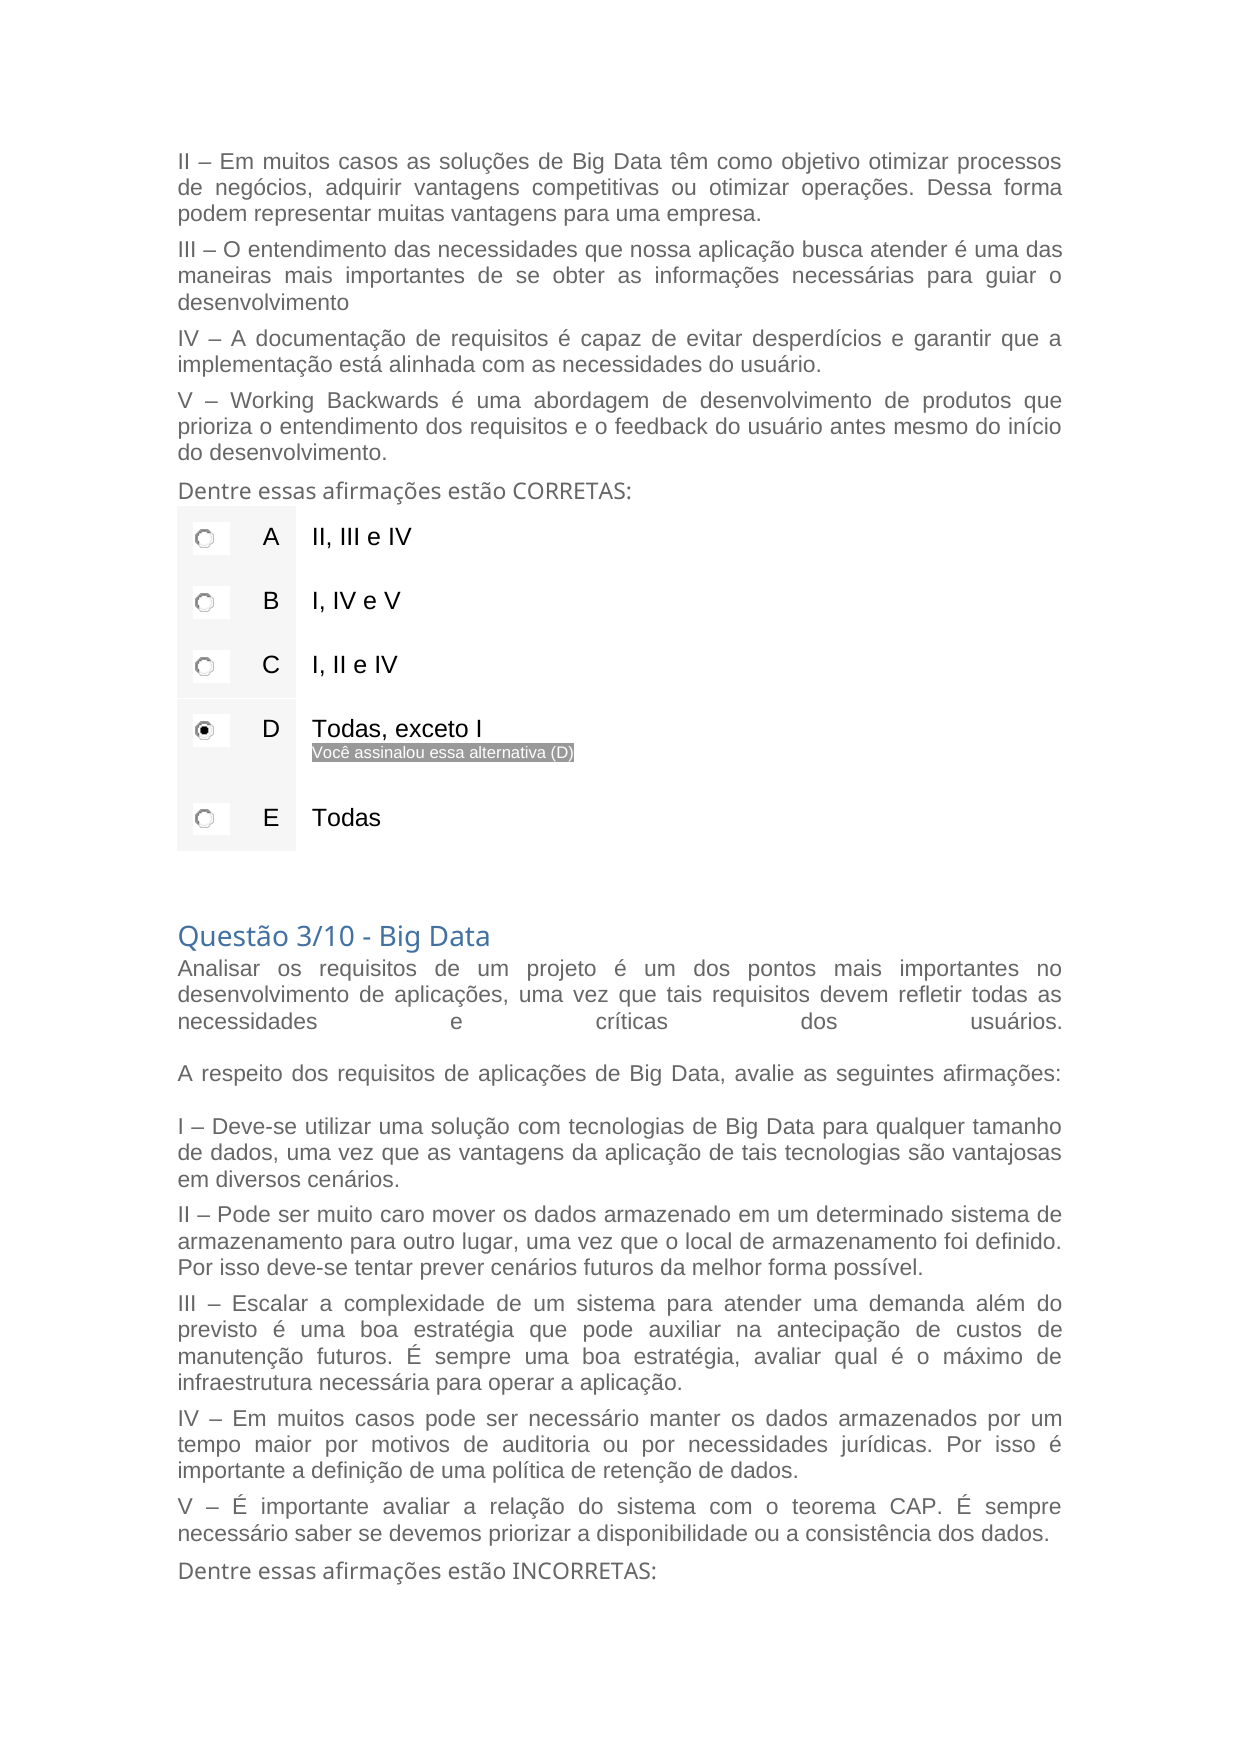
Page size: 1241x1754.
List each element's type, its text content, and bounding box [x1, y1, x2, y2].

table_header [177, 506, 246, 570]
table_cell D [246, 699, 296, 787]
text Dentre essas afirmações estão CORRETAS: [177, 475, 1063, 506]
text II – Em muitos casos as soluções de Big Data têm como objetivo otimizar processos de negócios, adquirir vantagens competitivas ou otimizar operações. Dessa forma podem representar muitas vantagens para uma empresa. [177, 148, 1063, 227]
text Dentre essas afirmações estão INCORRETAS: [177, 1555, 1063, 1586]
table_header II, III e IV [296, 506, 1240, 570]
table_cell Todas [296, 787, 1240, 851]
table_cell [177, 634, 246, 698]
text IV – A documentação de requisitos é capaz de evitar desperdícios e garantir que a implementação está alinhada com as necessidades do usuário. [177, 324, 1063, 377]
text V – Working Backwards é uma abordagem de desenvolvimento de produtos que prioriza o entendimento dos requisitos e o feedback do usuário antes mesmo do início do desenvolvimento. [177, 387, 1063, 466]
table_cell [177, 570, 246, 634]
table_cell E [246, 787, 296, 851]
table_cell I, IV e V [296, 570, 1240, 634]
text III – Escalar a complexidade de um sistema para atender uma demanda além do previsto é uma boa estratégia que pode auxiliar na antecipação de custos de manutenção futuros. É sempre uma boa estratégia, avaliar qual é o máximo de infraestrutura necessária para operar a aplicação. [177, 1290, 1063, 1395]
text II – Pode ser muito caro mover os dados armazenado em um determinado sistema de armazenamento para outro lugar, uma vez que o local de armazenamento foi definido. Por isso deve-se tentar prever cenários futuros da melhor forma possível. [177, 1201, 1063, 1281]
table_header A [246, 506, 296, 570]
text V – É importante avaliar a relação do sistema com o teorema CAP. É sempre necessário saber se devemos priorizar a disponibilidade ou a consistência dos dados. [177, 1493, 1063, 1546]
text Analisar os requisitos de um projeto é um dos pontos mais importantes no desenvolvimento de aplicações, uma vez que tais requisitos devem refletir todas as necessidades e críticas dos usuários. A respeito dos requisitos de aplicações de Big Data, avalie as seguintes afirmações: I – Deve-se utilizar uma solução com tecnologias de Big Data para qualquer tamanho de dados, uma vez que as vantagens da aplicação de tais tecnologias são vantajosas em diversos cenários. [177, 955, 1063, 1192]
table_cell [177, 787, 246, 851]
text III – O entendimento das necessidades que nossa aplicação busca atender é uma das maneiras mais importantes de se obter as informações necessárias para guiar o desenvolvimento [177, 236, 1063, 315]
table_cell Todas, exceto I Você assinalou essa alternativa (D) [296, 699, 1240, 787]
table_cell I, II e IV [296, 634, 1240, 698]
table_cell C [246, 634, 296, 698]
table_cell [177, 699, 246, 787]
table_cell B [246, 570, 296, 634]
text IV – Em muitos casos pode ser necessário manter os dados armazenados por um tempo maior por motivos de auditoria ou por necessidades jurídicas. Por isso é importante a definição de uma política de retenção de dados. [177, 1405, 1063, 1484]
text Questão 3/10 - Big Data [177, 917, 1063, 955]
